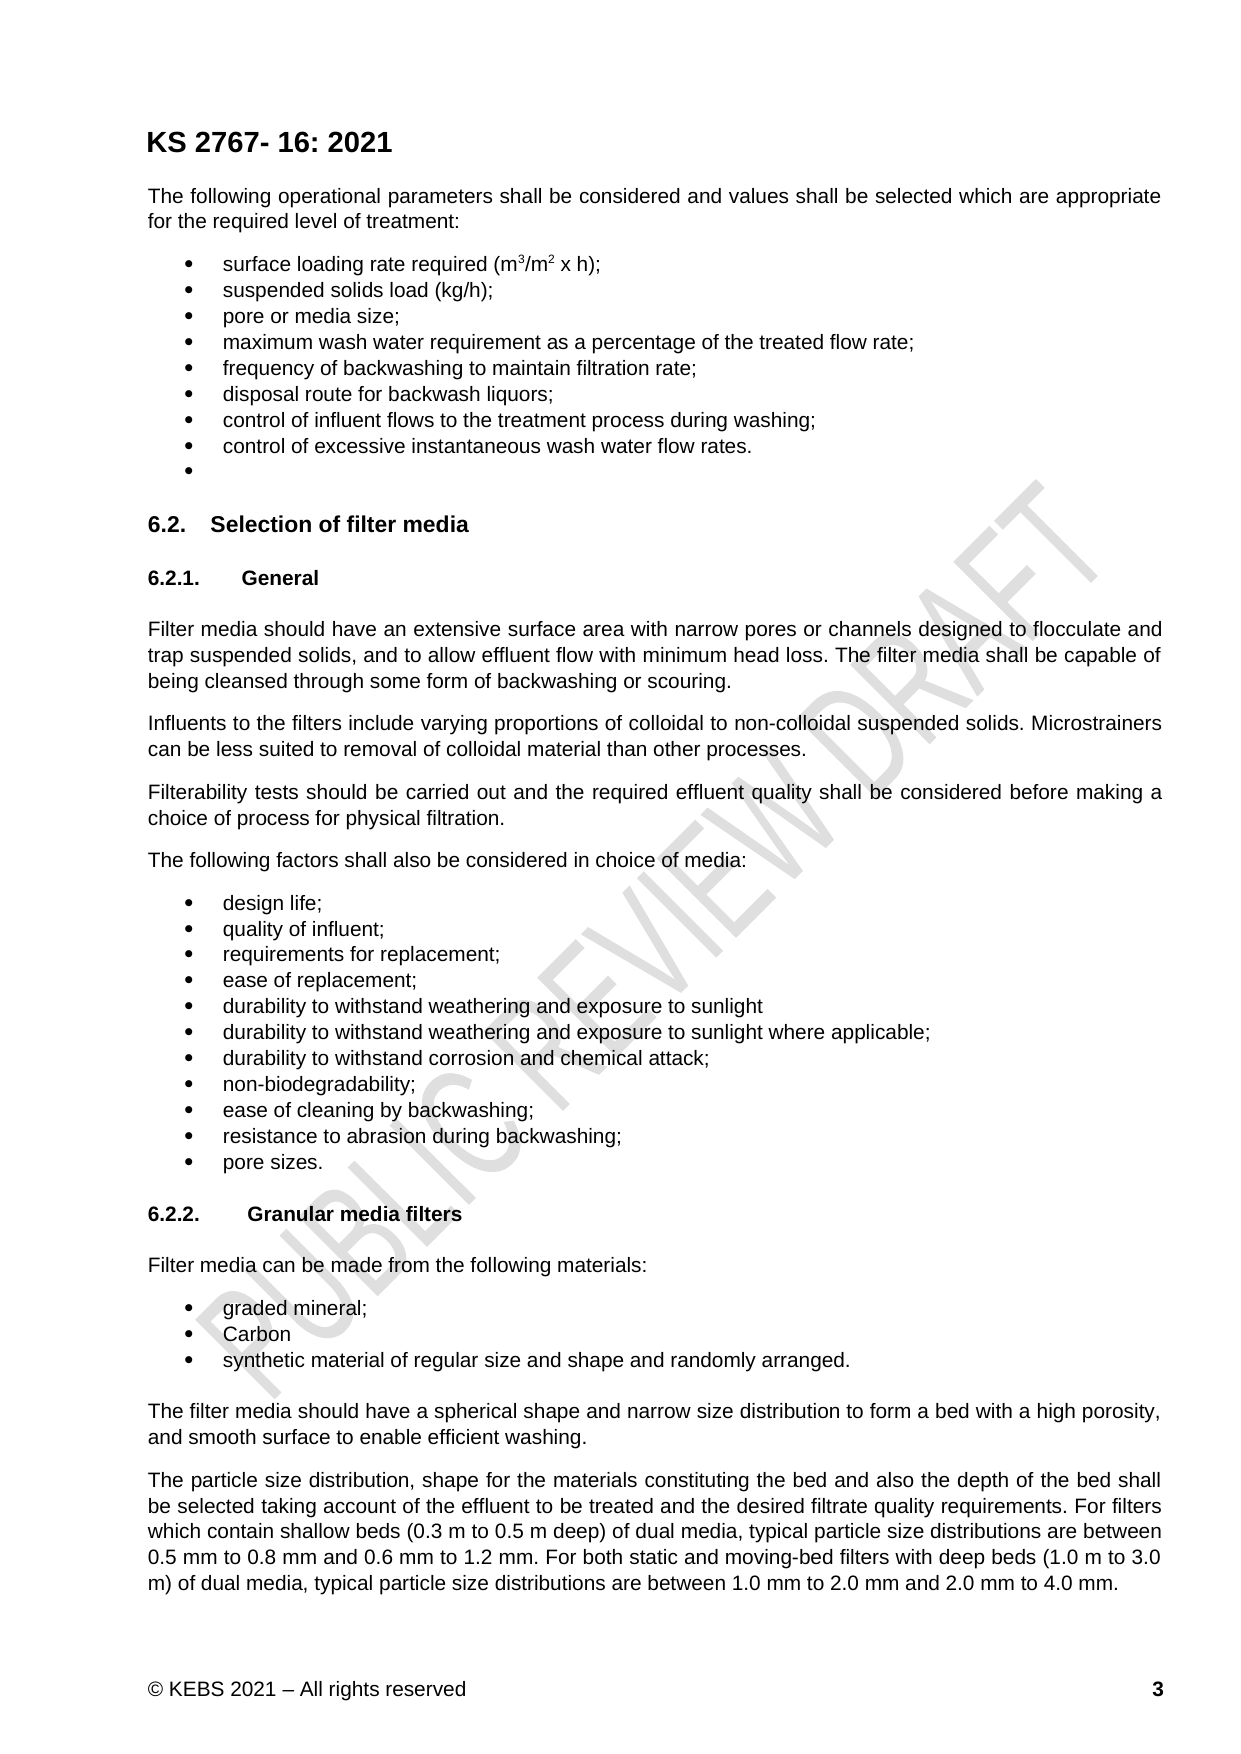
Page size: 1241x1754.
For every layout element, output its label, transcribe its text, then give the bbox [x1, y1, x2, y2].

text The following factors shall also be considered in choice of media: [148, 848, 1163, 872]
list disposal route for backwash liquors; [185, 382, 1163, 406]
list durability to withstand weathering and exposure to sunlight where applicable; [185, 1020, 1163, 1044]
list ease of replacement; [185, 968, 1163, 992]
list non-biodegradability; [185, 1072, 1163, 1096]
list design life; [185, 890, 1163, 914]
text Filter media can be made from the following materials: [148, 1253, 1163, 1277]
list resistance to abrasion during backwashing; [185, 1124, 1163, 1148]
list frequency of backwashing to maintain filtration rate; [185, 356, 1163, 380]
list maximum wash water requirement as a percentage of the treated flow rate; [185, 330, 1163, 354]
text Filterability tests should be carried out and the required effluent quality shall be considered before making a choice of process for physical filtration. [148, 779, 1163, 829]
list General [148, 565, 1163, 589]
list ease of cleaning by backwashing; [185, 1098, 1163, 1122]
text Filter media should have an extensive surface area with narrow pores or channels designed to flocculate and trap suspended solids, and to allow effluent flow with minimum head loss. The filter media shall be capable of being cleansed through some form of backwashing or scouring. [148, 617, 1163, 693]
list pore sizes. [185, 1150, 1163, 1174]
list suspended solids load (kg/h); [185, 278, 1163, 302]
list Selection of filter media [148, 511, 1163, 537]
list Granular media filters [148, 1202, 1163, 1226]
list quality of influent; [185, 916, 1163, 940]
text The particle size distribution, shape for the materials constituting the bed and also the depth of the bed shall be selected taking account of the effluent to be treated and the desired filtrate quality requirements. For filters which contain shallow beds (0.3 m to 0.5 m deep) of dual media, typical particle size distributions are between 0.5 mm to 0.8 mm and 0.6 mm to 1.2 mm. For both static and moving-bed filters with deep beds (1.0 m to 3.0 m) of dual media, typical particle size distributions are between 1.0 mm to 2.0 mm and 2.0 mm to 4.0 mm. [148, 1468, 1163, 1595]
list pore or media size; [185, 304, 1163, 328]
list control of influent flows to the treatment process during washing; [185, 407, 1163, 432]
text The following operational parameters shall be considered and values shall be selected which are appropriate for the required level of treatment: [148, 183, 1163, 233]
list durability to withstand corrosion and chemical attack; [185, 1046, 1163, 1070]
list Carbon [185, 1322, 1163, 1346]
list graded mineral; [185, 1296, 1163, 1320]
list durability to withstand weathering and exposure to sunlight [185, 994, 1163, 1018]
list requirements for replacement; [185, 942, 1163, 966]
list synthetic material of regular size and shape and randomly arranged. [185, 1348, 1163, 1372]
text The filter media should have a spherical shape and narrow size distribution to form a bed with a high porosity, and smooth surface to enable efficient washing. [148, 1399, 1163, 1449]
text Influents to the filters include varying proportions of colloidal to non-colloidal suspended solids. Microstrainers can be less suited to removal of colloidal material than other processes. [148, 711, 1163, 761]
list surface loading rate required (m3/m2 x h); [185, 252, 1163, 276]
list control of excessive instantaneous wash water flow rates. [185, 433, 1163, 457]
